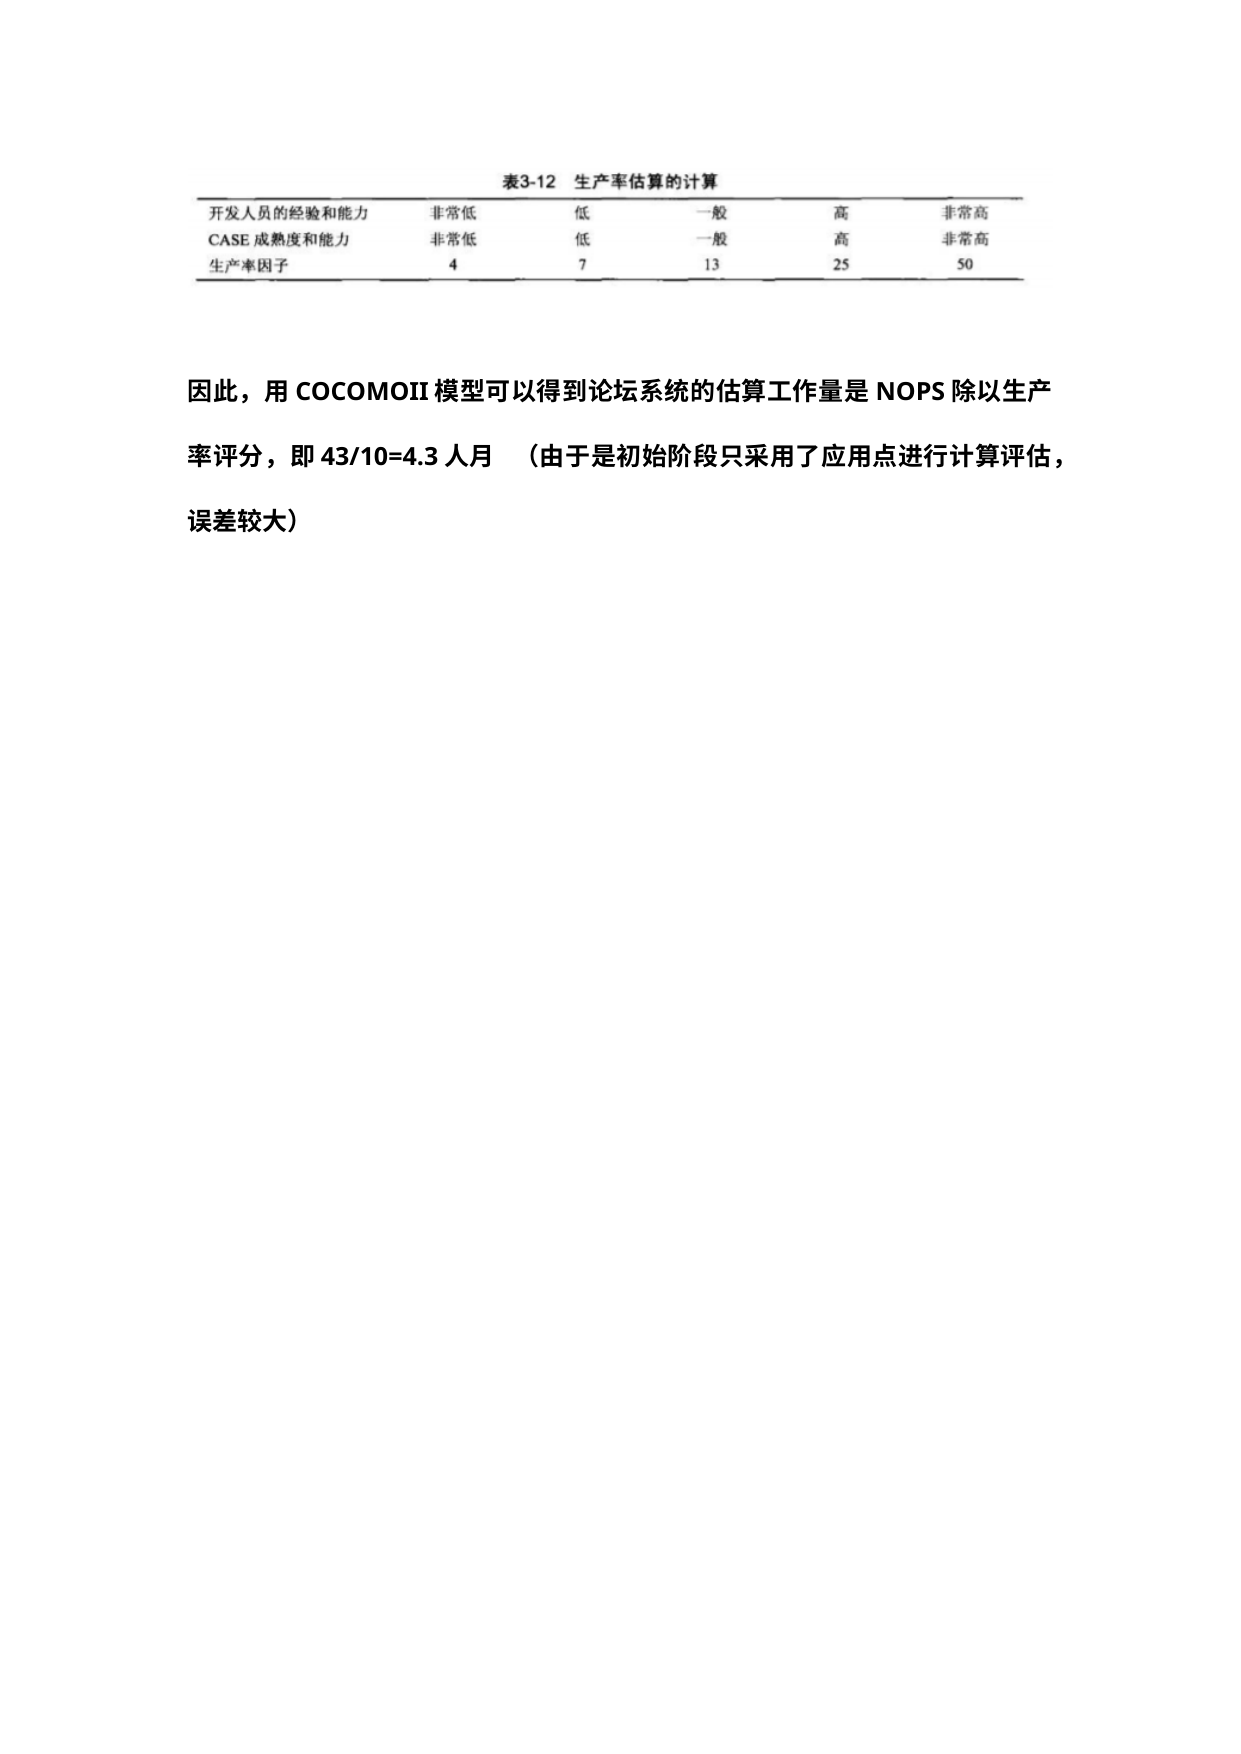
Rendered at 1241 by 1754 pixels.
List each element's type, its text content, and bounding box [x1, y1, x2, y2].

picture [187, 162, 1053, 292]
text 因此，用COCOMOII模型可以得到论坛系统的估算工作量是NOPS除以生产率评分，即43/10=4.3人月 （由于是初始阶段只采用了应用点进行计算评估，误差较大） [187, 357, 1053, 552]
